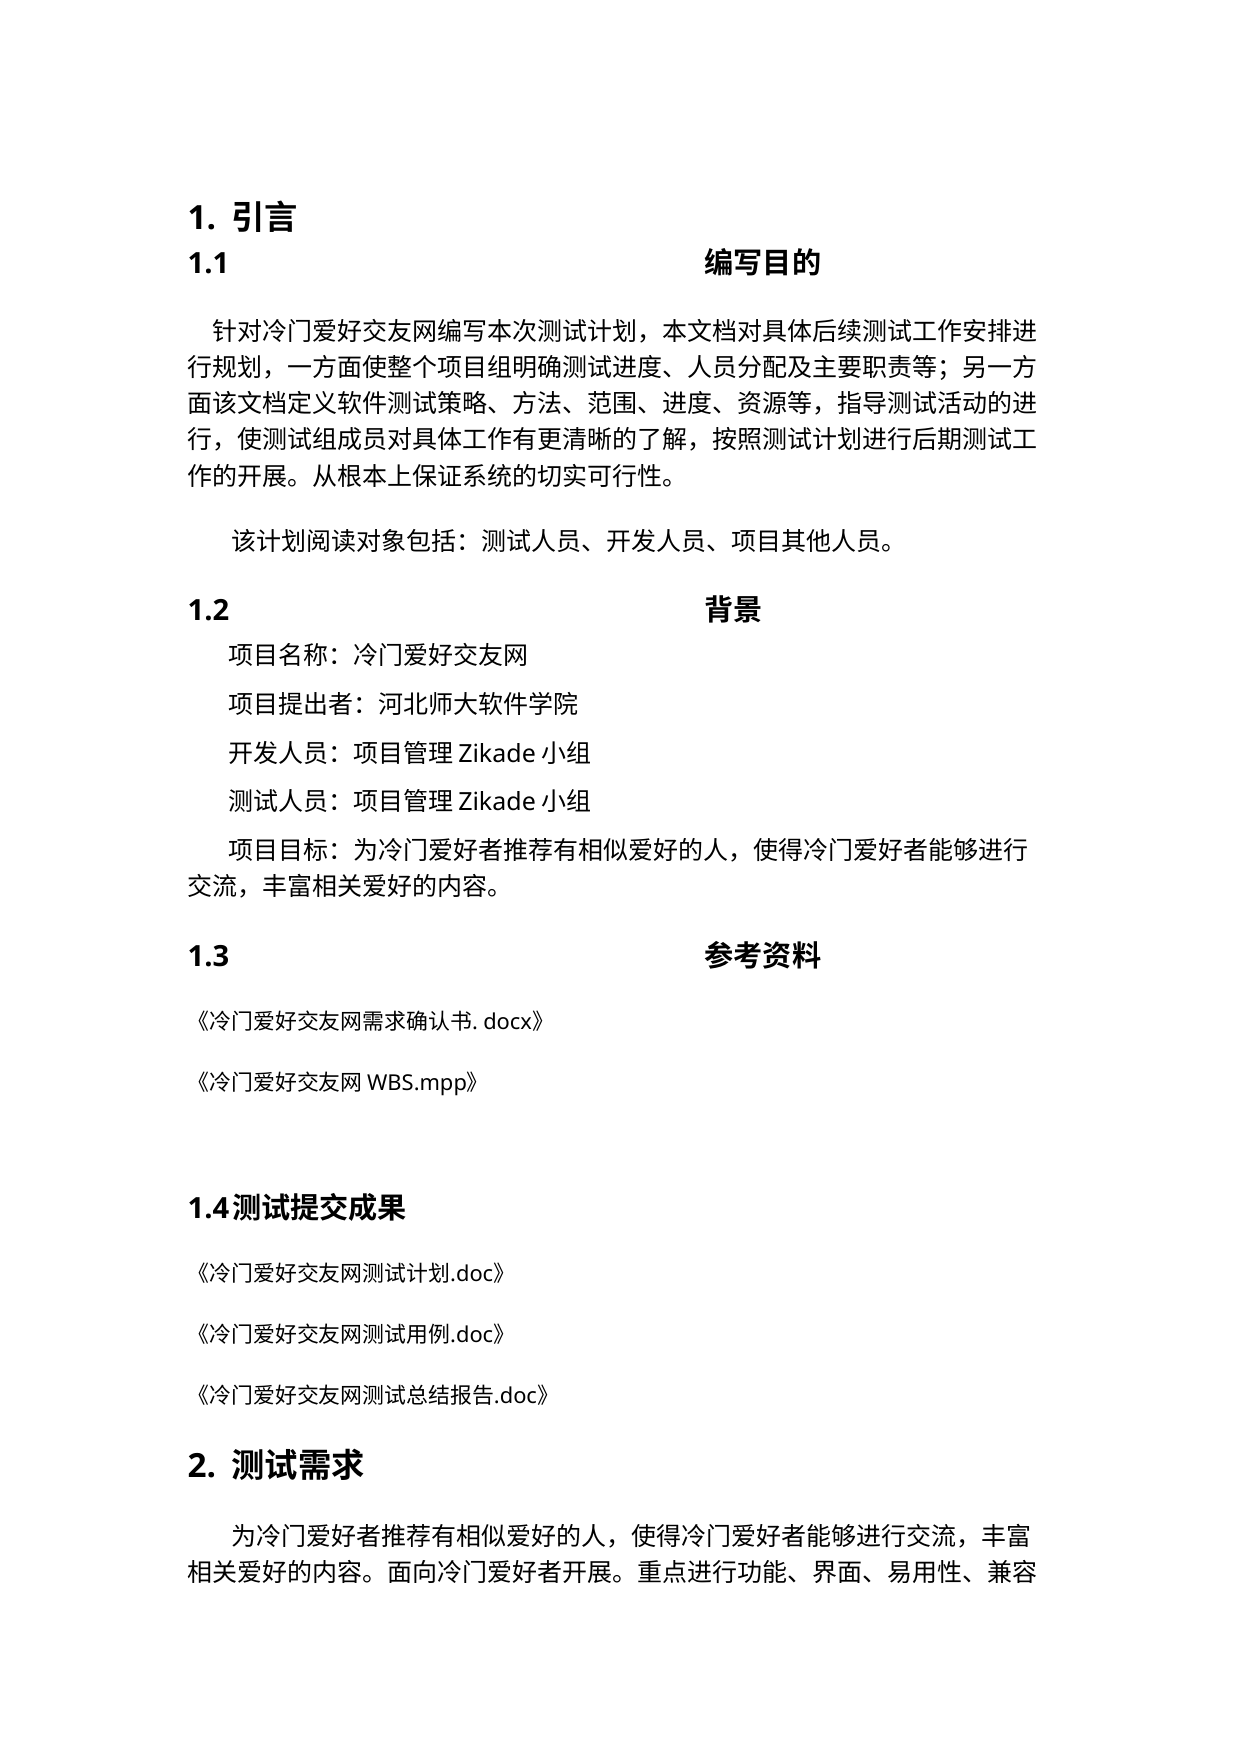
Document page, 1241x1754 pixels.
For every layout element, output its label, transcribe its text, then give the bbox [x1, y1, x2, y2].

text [187, 1517, 1053, 1589]
subtitle 引言 [187, 191, 1053, 239]
text 《冷门爱好交友网WBS.mpp》 [187, 1065, 1053, 1097]
text 针对冷门爱好交友网编写本次测试计划，本文档对具体后续测试工作安排进行规划，一方面使整个项目组明确测试进度、人员分配及主要职责等；另一方面该文档定义软件测试策略、方法、范围、进度、资源等，指导测试活动的进行，使测试组成员对具体工作有更清晰的了解，按照测试计划进行后期测试工作的开展。从根本上保证系统的切实可行性。 [187, 311, 1053, 492]
text 测试人员：项目管理Zikade小组 [187, 782, 1053, 818]
subtitle 测试需求 [187, 1439, 1053, 1487]
text 项目目标：为冷门爱好者推荐有相似爱好的人，使得冷门爱好者能够进行交流，丰富相关爱好的内容。 [187, 831, 1053, 903]
text 《冷门爱好交友网需求确认书. docx》 [187, 1004, 1053, 1036]
subtitle 背景 [187, 587, 1053, 629]
text 项目提出者：河北师大软件学院 [187, 684, 1053, 721]
subtitle 参考资料 [187, 932, 1053, 975]
text 《冷门爱好交友网测试计划.doc》 [187, 1256, 1053, 1288]
subtitle 测试提交成果 [187, 1185, 1053, 1227]
text 开发人员：项目管理Zikade小组 [187, 733, 1053, 769]
text 《冷门爱好交友网测试用例.doc》 [187, 1317, 1053, 1349]
text 《冷门爱好交友网测试总结报告.doc》 [187, 1378, 1053, 1410]
text 项目名称：冷门爱好交友网 [187, 636, 1053, 672]
subtitle 编写目的 [187, 239, 1053, 282]
text 该计划阅读对象包括：测试人员、开发人员、项目其他人员。 [187, 522, 1053, 558]
